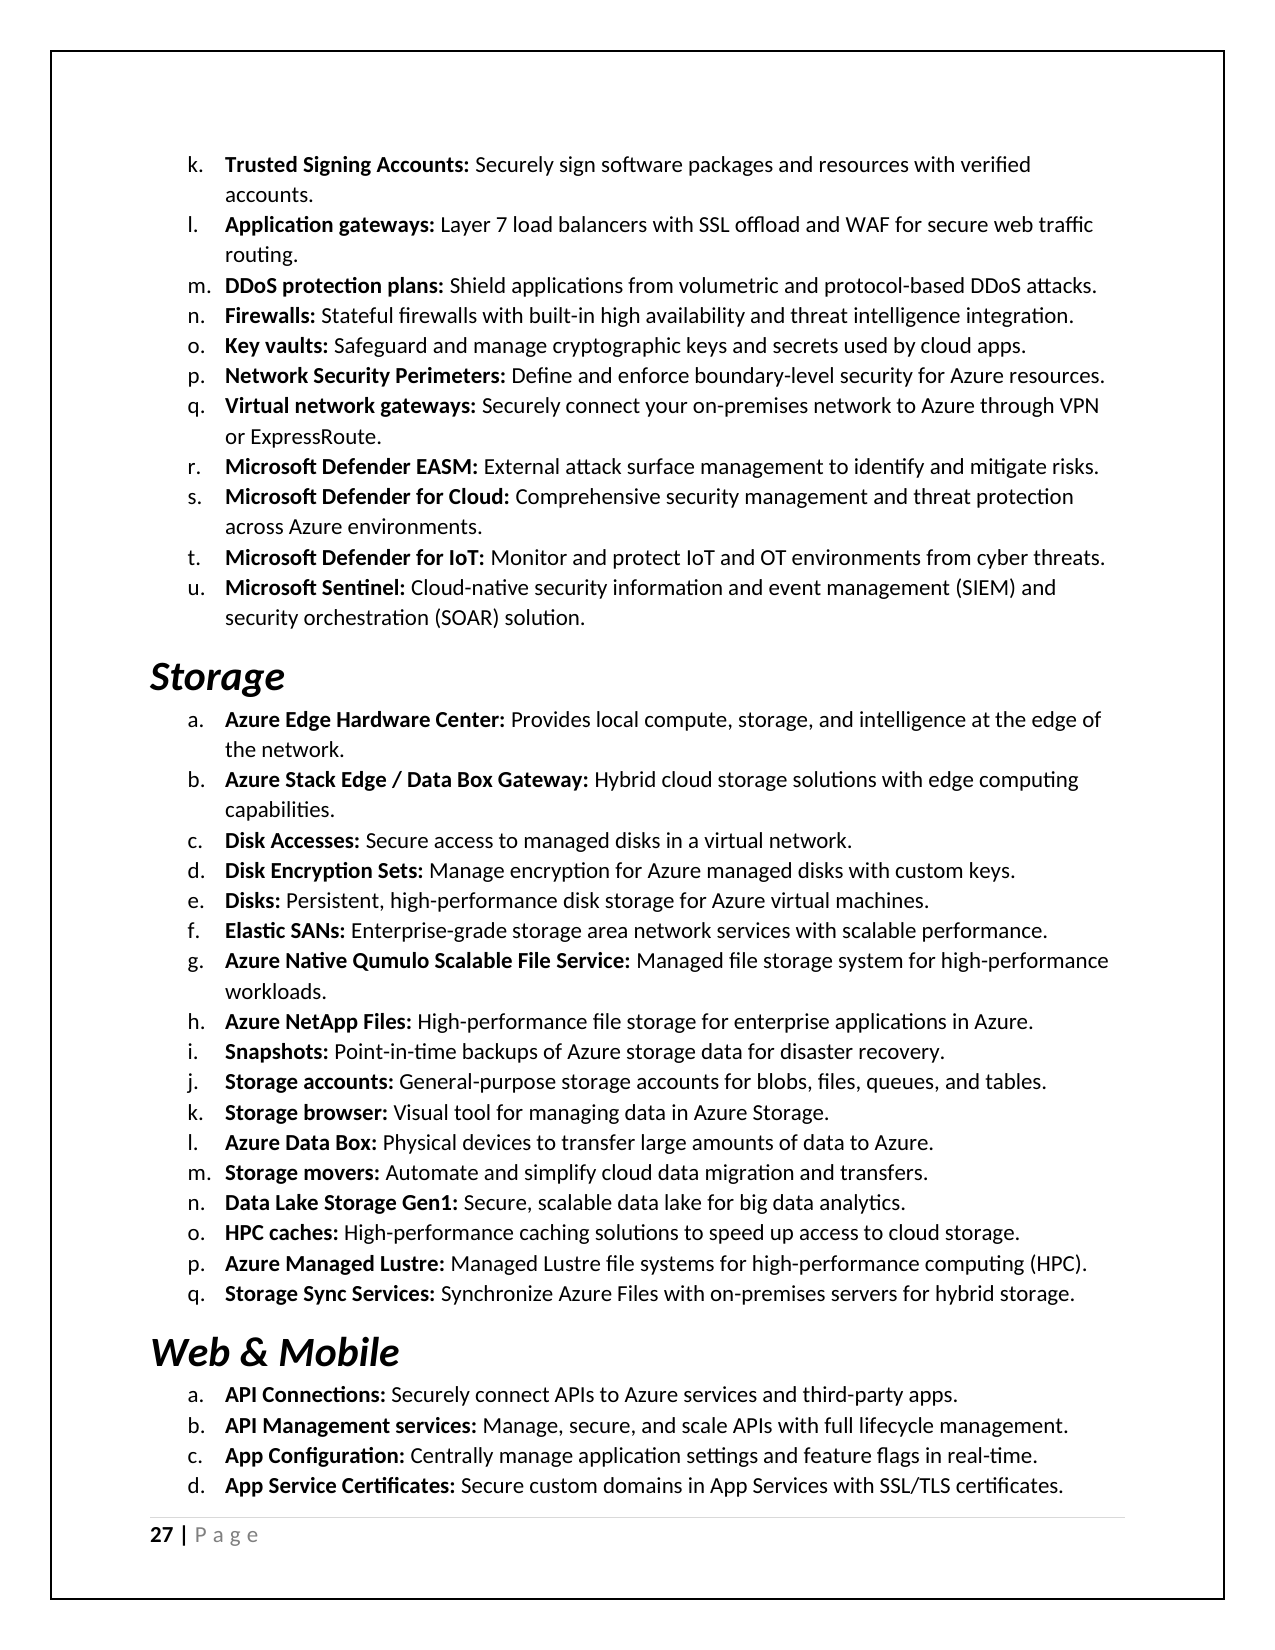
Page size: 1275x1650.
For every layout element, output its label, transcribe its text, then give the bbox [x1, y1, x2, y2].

list Microsoft Defender EASM: External attack surface management to identify and mitigate risks. [187, 452, 1125, 480]
list HPC caches: High-performance caching solutions to speed up access to cloud storage. [187, 1218, 1125, 1246]
list App Service Certificates: Secure custom domains in App Services with SSL/TLS certificates. [187, 1471, 1125, 1499]
list Data Lake Storage Gen1: Secure, scalable data lake for big data analytics. [187, 1188, 1125, 1216]
list Trusted Signing Accounts: Securely sign software packages and resources with verified accounts. [187, 150, 1125, 208]
list Microsoft Sentinel: Cloud-native security information and event management (SIEM) and security orchestration (SOAR) solution. [187, 573, 1125, 631]
list Disk Encryption Sets: Manage encryption for Azure managed disks with custom keys. [187, 856, 1125, 884]
list Azure Edge Hardware Center: Provides local compute, storage, and intelligence at the edge of the network. [187, 705, 1125, 763]
list Storage browser: Visual tool for managing data in Azure Storage. [187, 1098, 1125, 1126]
subtitle Storage [150, 650, 1125, 701]
list Microsoft Defender for IoT: Monitor and protect IoT and OT environments from cyber threats. [187, 543, 1125, 571]
list Storage Sync Services: Synchronize Azure Files with on-premises servers for hybrid storage. [187, 1279, 1125, 1307]
subtitle Web & Mobile [150, 1326, 1125, 1377]
list Storage movers: Automate and simplify cloud data migration and transfers. [187, 1158, 1125, 1186]
list Key vaults: Safeguard and manage cryptographic keys and secrets used by cloud apps. [187, 331, 1125, 359]
list DDoS protection plans: Shield applications from volumetric and protocol-based DDoS attacks. [187, 271, 1125, 299]
list Virtual network gateways: Securely connect your on-premises network to Azure through VPN or ExpressRoute. [187, 392, 1125, 450]
list App Configuration: Centrally manage application settings and feature flags in real-time. [187, 1441, 1125, 1469]
list Azure NetApp Files: High-performance file storage for enterprise applications in Azure. [187, 1007, 1125, 1035]
list API Connections: Securely connect APIs to Azure services and third-party apps. [187, 1381, 1125, 1409]
list Azure Data Box: Physical devices to transfer large amounts of data to Azure. [187, 1128, 1125, 1156]
list Azure Managed Lustre: Managed Lustre file systems for high-performance computing (HPC). [187, 1249, 1125, 1277]
list Disk Accesses: Secure access to managed disks in a virtual network. [187, 826, 1125, 854]
list Azure Stack Edge / Data Box Gateway: Hybrid cloud storage solutions with edge computing capabilities. [187, 765, 1125, 823]
list Azure Native Qumulo Scalable File Service: Managed file storage system for high-performance workloads. [187, 947, 1125, 1005]
list Application gateways: Layer 7 load balancers with SSL offload and WAF for secure web traffic routing. [187, 210, 1125, 269]
list Network Security Perimeters: Define and enforce boundary-level security for Azure resources. [187, 361, 1125, 389]
list Disks: Persistent, high-performance disk storage for Azure virtual machines. [187, 886, 1125, 914]
list Storage accounts: General-purpose storage accounts for blobs, files, queues, and tables. [187, 1067, 1125, 1095]
list API Management services: Manage, secure, and scale APIs with full lifecycle management. [187, 1411, 1125, 1439]
list Firewalls: Stateful firewalls with built-in high availability and threat intelligence integration. [187, 301, 1125, 329]
list Snapshots: Point-in-time backups of Azure storage data for disaster recovery. [187, 1037, 1125, 1065]
list Elastic SANs: Enterprise-grade storage area network services with scalable performance. [187, 916, 1125, 944]
list Microsoft Defender for Cloud: Comprehensive security management and threat protection across Azure environments. [187, 482, 1125, 541]
